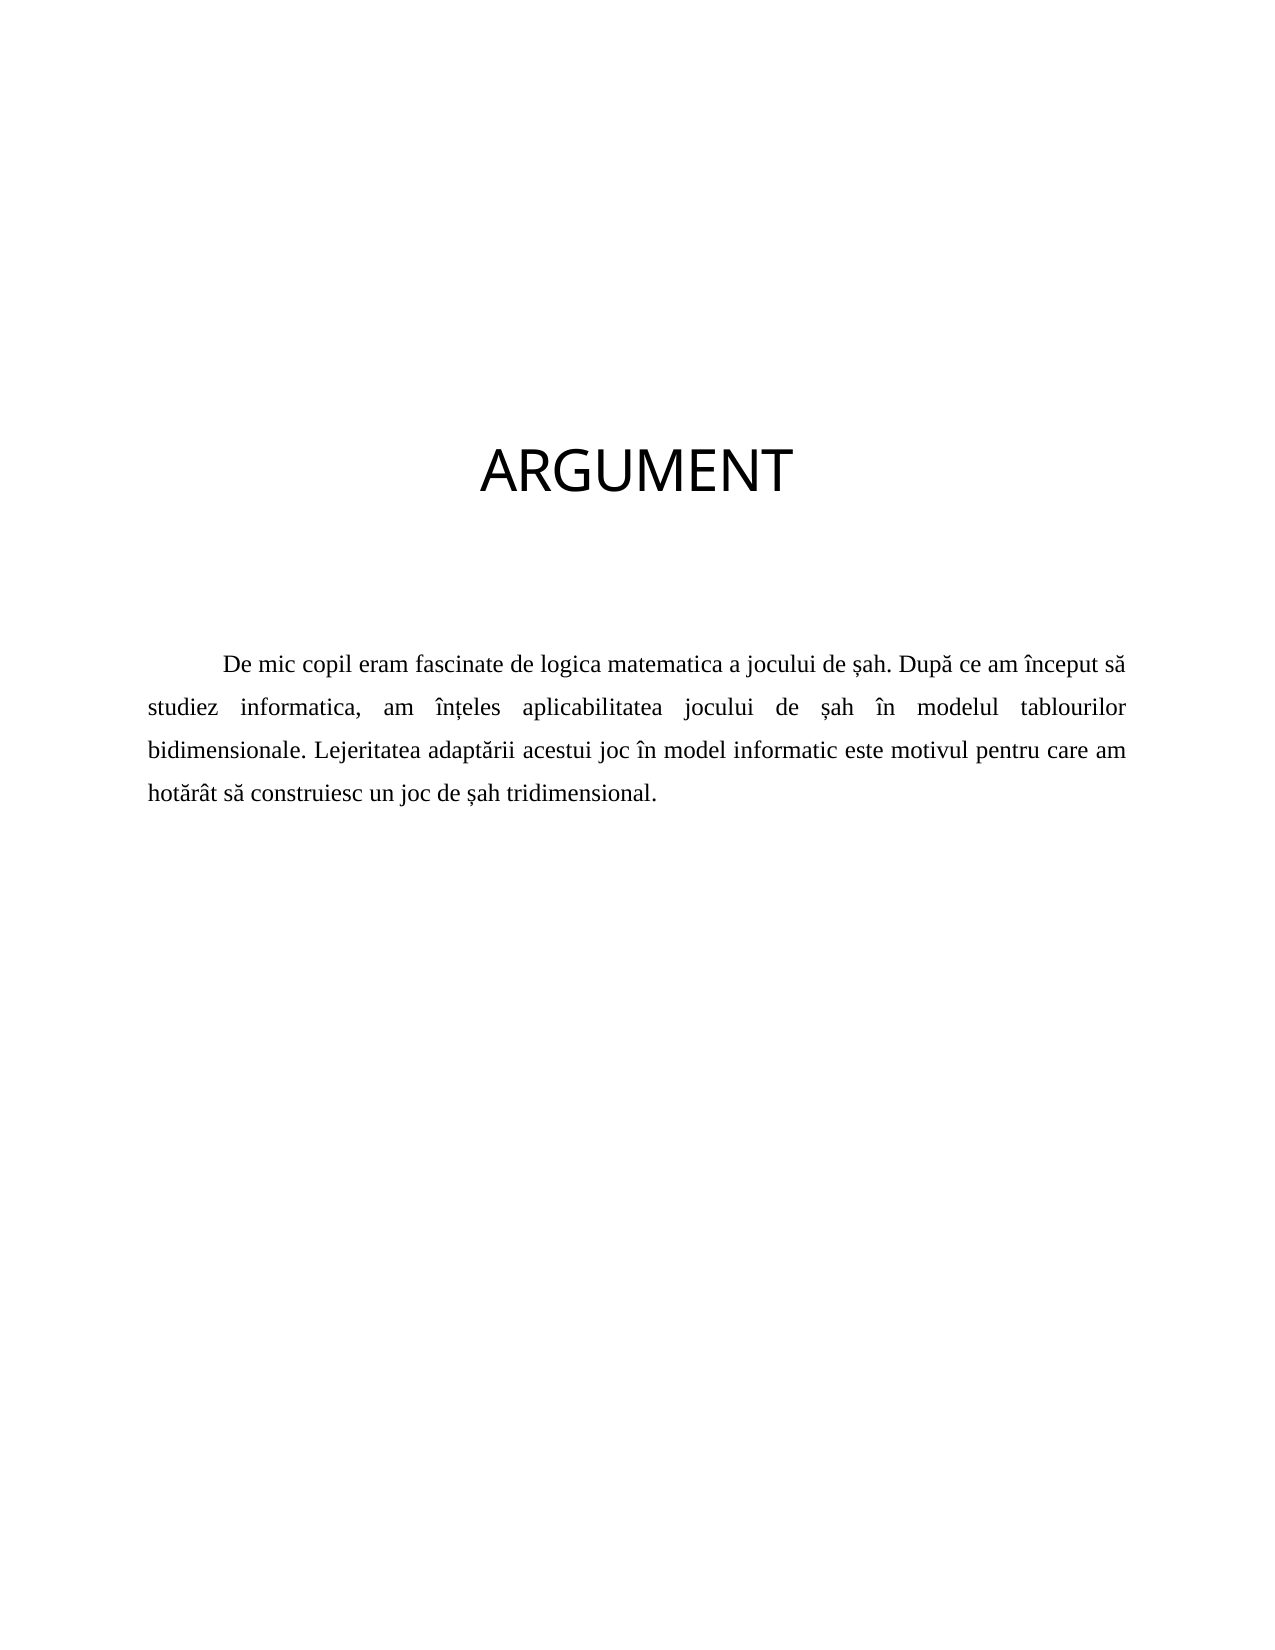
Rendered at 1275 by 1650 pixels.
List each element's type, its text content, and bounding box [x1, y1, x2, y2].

title ARGUMENT [148, 429, 1127, 508]
text De mic copil eram fascinate de logica matematica a jocului de șah. După ce am început să studiez informatica, am înțeles aplicabilitatea jocului de șah în modelul tablourilor bidimensionale. Lejeritatea adaptării acestui joc în model informatic este motivul pentru care am hotărât să construiesc un joc de șah tridimensional. [148, 649, 1127, 807]
